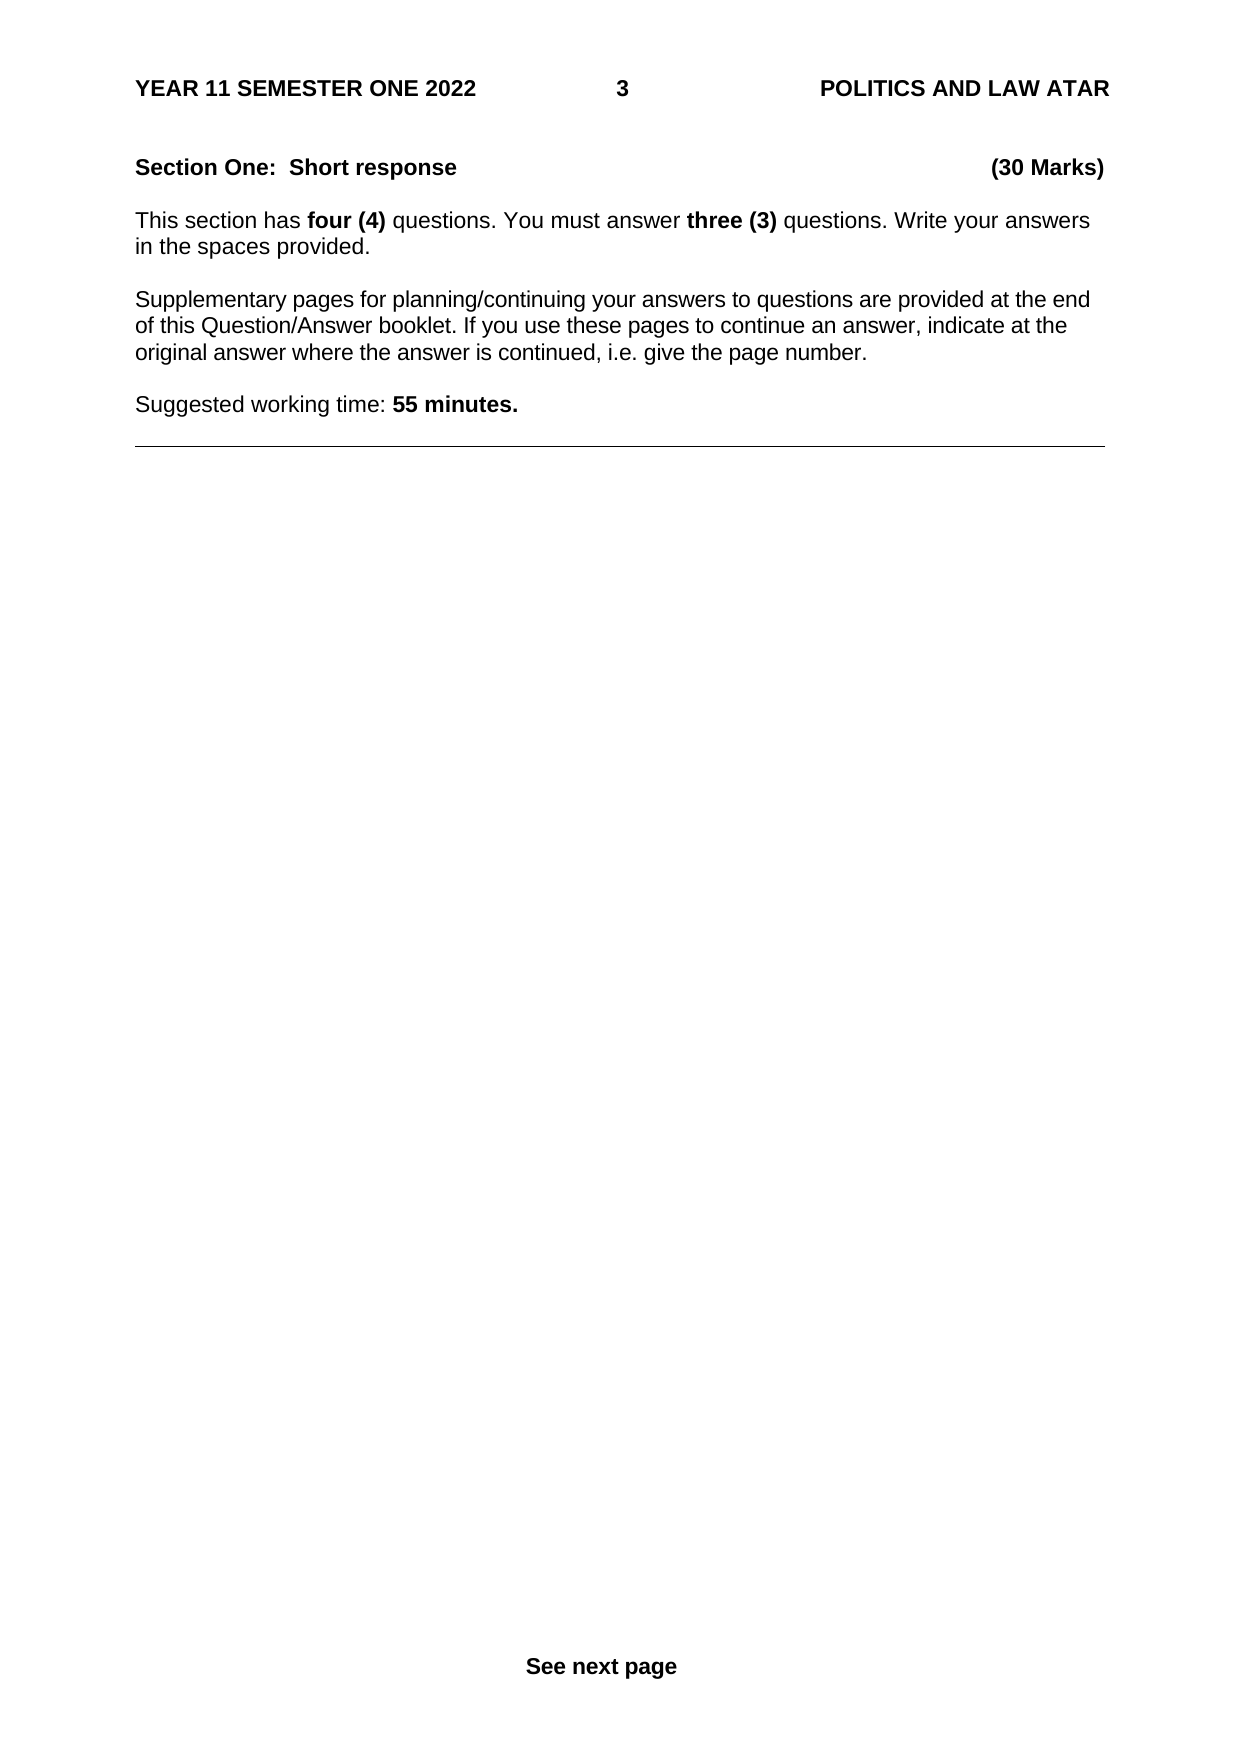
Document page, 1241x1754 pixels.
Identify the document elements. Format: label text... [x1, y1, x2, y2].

text This section has four (4) questions. You must answer three (3) questions. Write your answers in the spaces provided. [135, 207, 1105, 259]
text Supplementary pages for planning/continuing your answers to questions are provided at the end of this Question/Answer booklet. If you use these pages to continue an answer, indicate at the original answer where the answer is continued, i.e. give the page number. [135, 286, 1105, 365]
text Suggested working time: 55 minutes. [135, 391, 1105, 418]
text Section One: Short response (30 Marks) [135, 154, 1105, 180]
